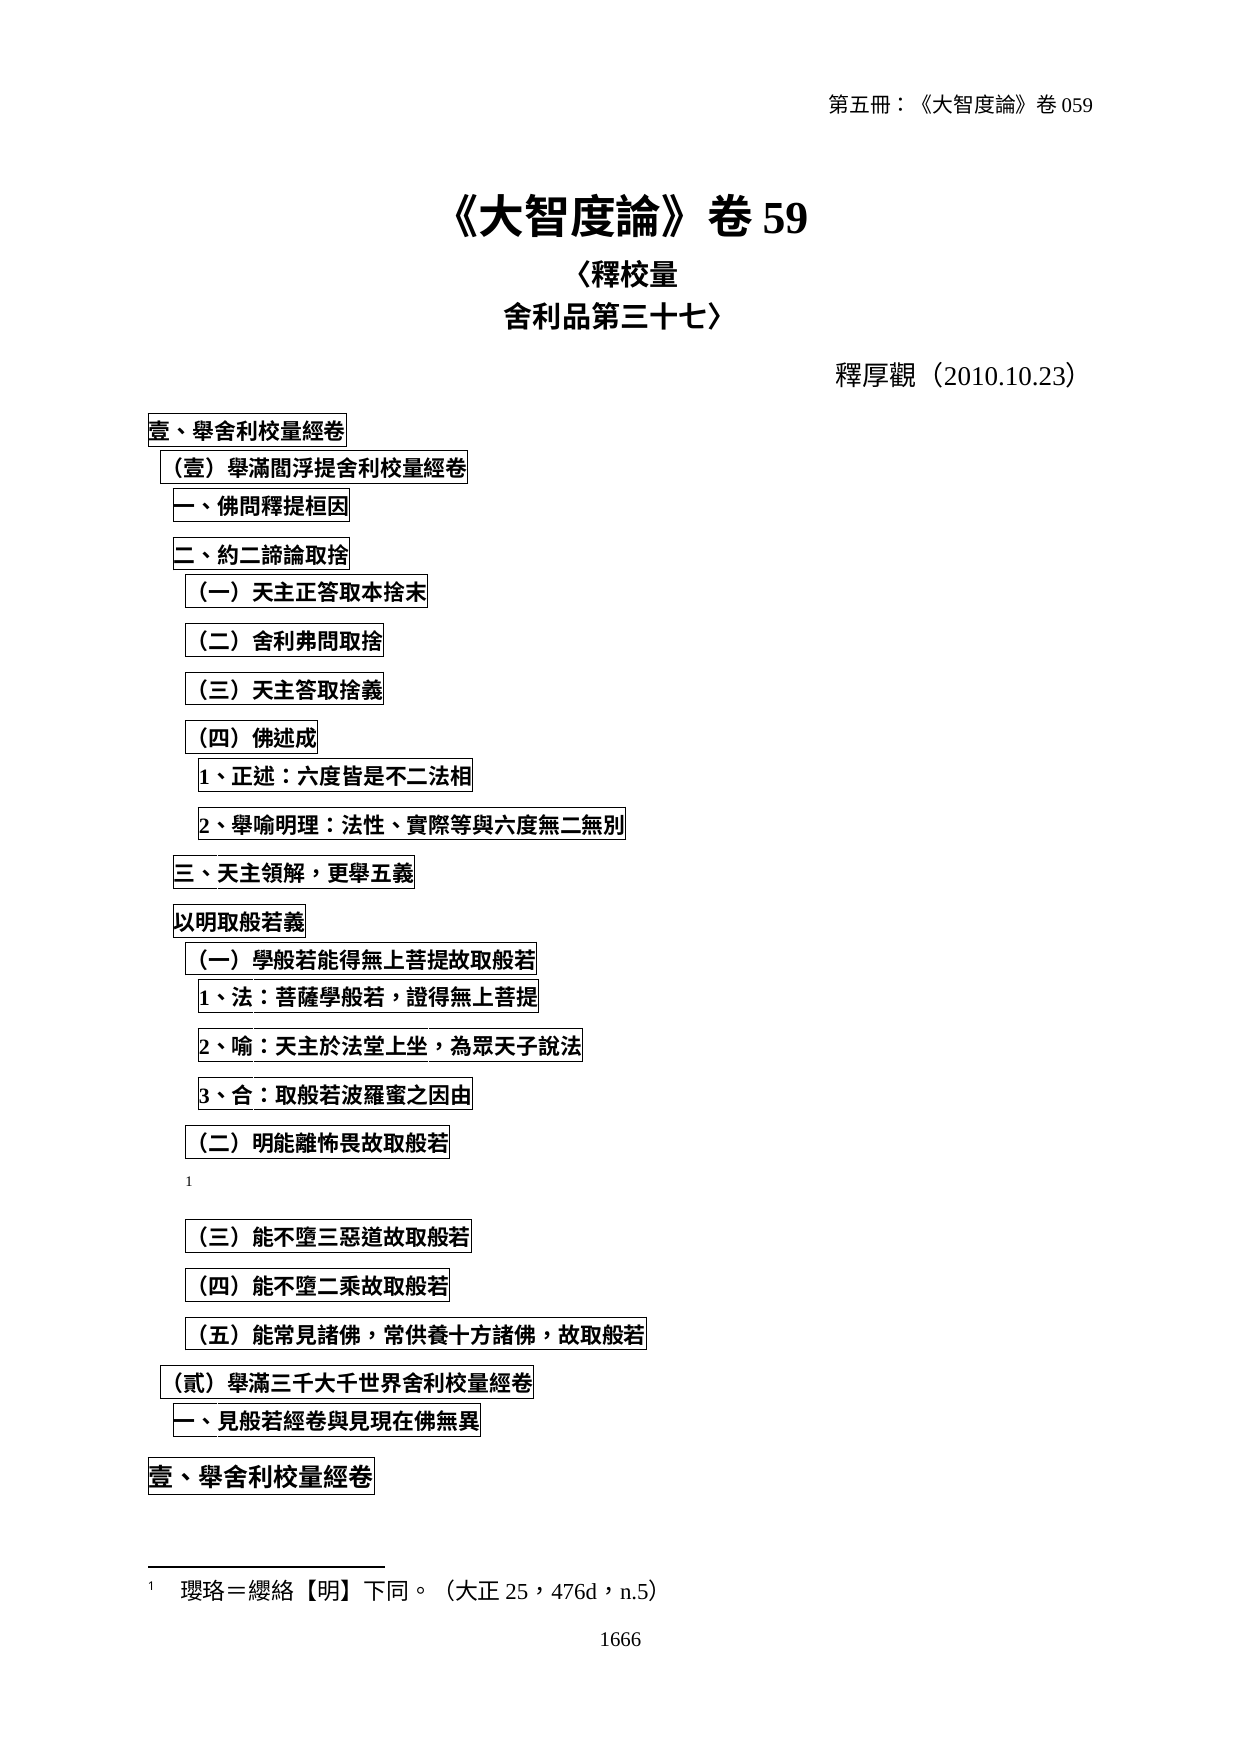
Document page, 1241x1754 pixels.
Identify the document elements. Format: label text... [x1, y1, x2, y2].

text 一、見般若經卷與見現在佛無異 [173, 1401, 1092, 1438]
text 一、佛問釋提桓因 [173, 486, 1092, 523]
text （五）能常見諸佛，常供養十方諸佛，故取般若 [185, 1315, 1092, 1352]
text 舍利品第三十七〉 [148, 294, 1092, 336]
text 〈釋校量 [148, 251, 1092, 294]
text 二、約二諦論取捨 [173, 535, 1092, 572]
text 三、天主領解，更舉五義 [173, 853, 1092, 891]
text （貳）舉滿三千大千世界舍利校量經卷 [160, 1363, 1092, 1401]
text （二）舍利弗問取捨 [185, 621, 1092, 658]
text （二）明能離怖畏故取般若 [185, 1123, 1092, 1161]
text （三）能不墮三惡道故取般若 [185, 1217, 1092, 1255]
text （一）天主正答取本捨末 [185, 572, 1092, 610]
text 釋厚觀（2010.10.23） [148, 336, 1092, 411]
text 1、法：菩薩學般若，證得無上菩提 [198, 977, 1092, 1015]
text （四）佛述成 [185, 718, 1092, 756]
text 壹、舉舍利校量經卷 [148, 1438, 1092, 1513]
text 壹、舉舍利校量經卷 [148, 411, 1092, 448]
text 1、正述：六度皆是不二法相 [198, 756, 1092, 793]
text 以明取般若義 [173, 902, 1092, 940]
text 2、喻：天主於法堂上坐，為眾天子說法 [198, 1026, 1092, 1063]
text （一）學般若能得無上菩提故取般若 [185, 940, 1092, 977]
text 3、合：取般若波羅蜜之因由 [198, 1075, 1092, 1112]
text （四）能不墮二乘故取般若 [185, 1266, 1092, 1303]
text （三）天主答取捨義 [185, 670, 1092, 707]
text （壹）舉滿閻浮提舍利校量經卷 [160, 448, 1092, 486]
text 《大智度論》卷59 [148, 176, 1092, 251]
text 2、舉喻明理：法性、實際等與六度無二無別 [198, 805, 1092, 842]
